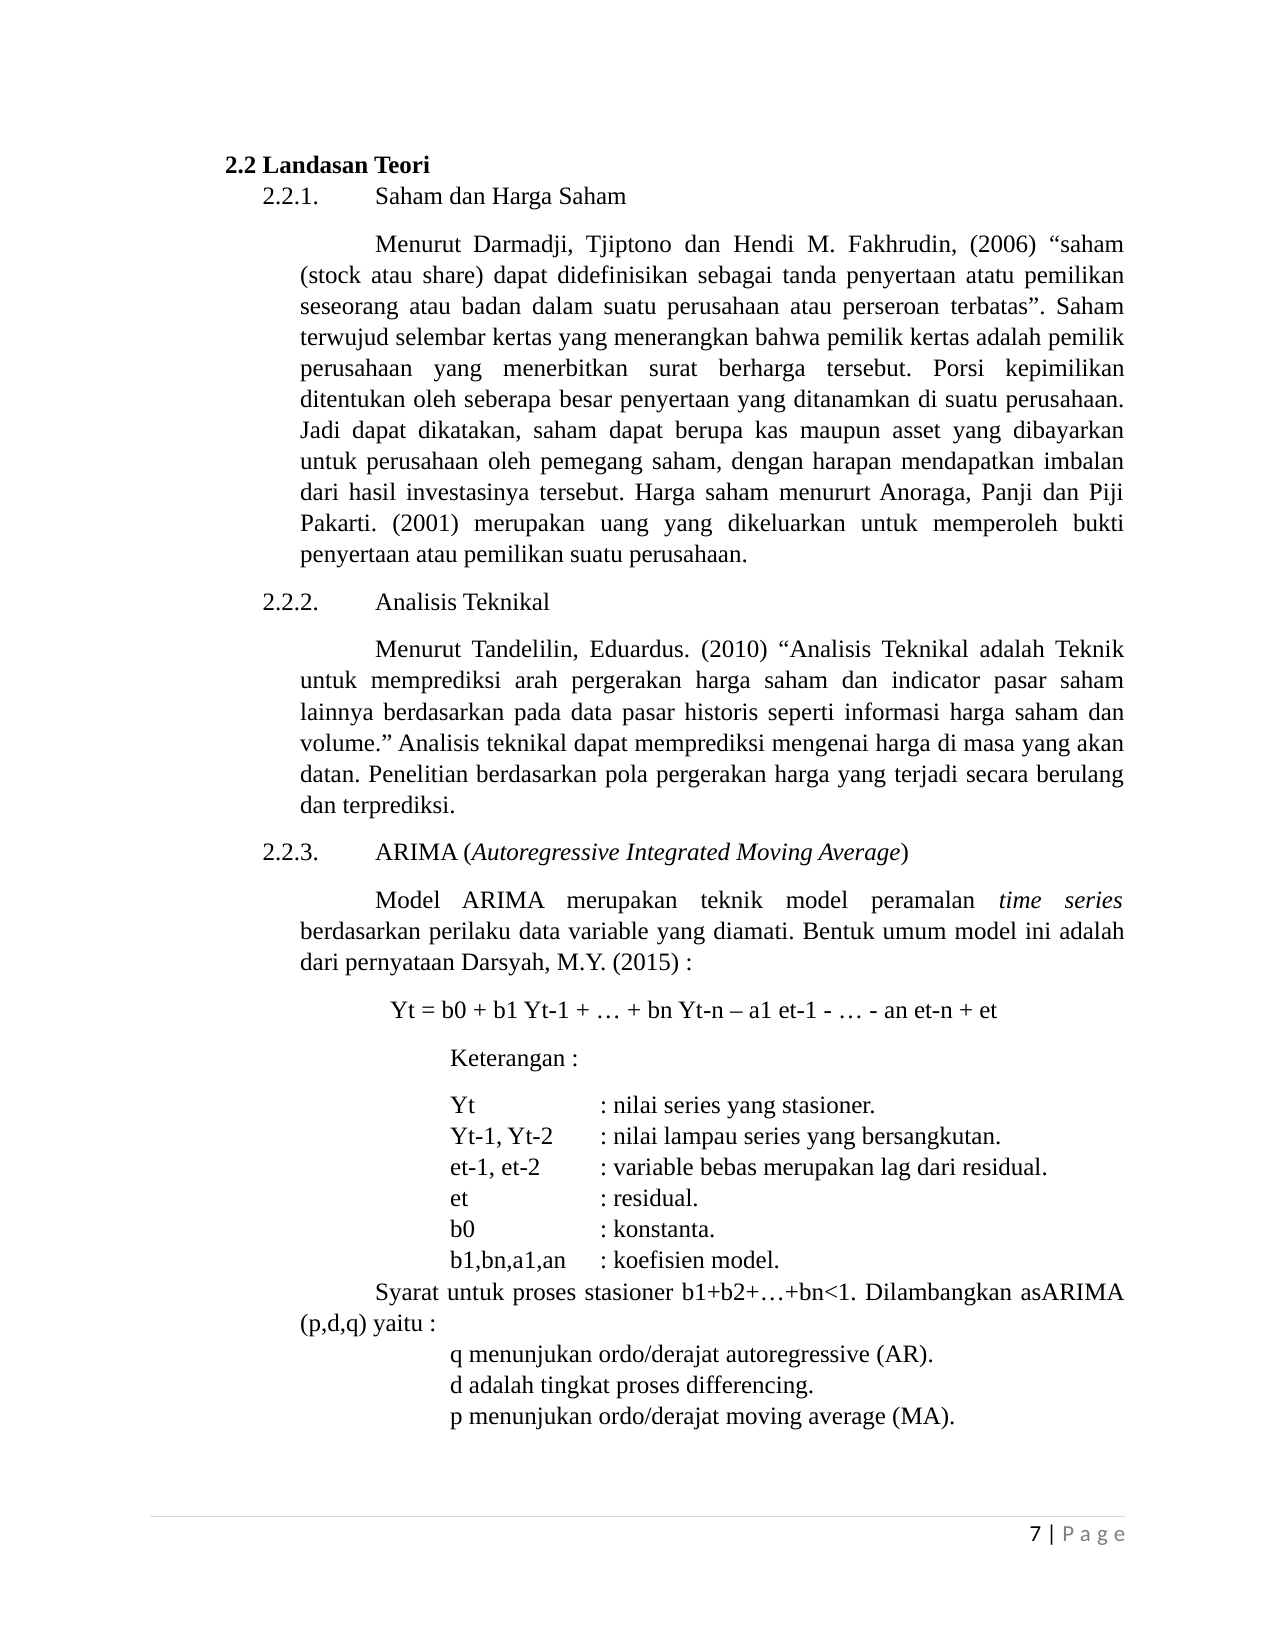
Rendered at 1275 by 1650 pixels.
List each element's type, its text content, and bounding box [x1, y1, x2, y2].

text Model ARIMA merupakan teknik model peramalan time series berdasarkan perilaku data variable yang diamati. Bentuk umum model ini adalah dari pernyataan Darsyah, M.Y. (2015) : [300, 885, 1125, 976]
list Saham dan Harga Saham [262, 181, 1125, 210]
list b1,bn,a1,an : koefisien model. [262, 1246, 1125, 1274]
list Syarat untuk proses stasioner b1+b2+…+bn<1. Dilambangkan asARIMA (p,d,q) yaitu : [300, 1277, 1125, 1336]
list Yt-1, Yt-2 : nilai lampau series yang bersangkutan. [262, 1121, 1125, 1150]
list Analisis Teknikal [262, 587, 1125, 616]
text Keterangan : [225, 1043, 1125, 1071]
list b0 : konstanta. [262, 1214, 1125, 1243]
list Landasan Teori [225, 150, 1125, 179]
list p menunjukan ordo/derajat moving average (MA). [412, 1401, 1125, 1429]
list Yt = b0 + b1 Yt-1 + … + bn Yt-n – a1 et-1 - … - an et-n + et [262, 995, 1125, 1024]
text Menurut Darmadji, Tjiptono dan Hendi M. Fakhrudin, (2006) “saham (stock atau share) dapat didefinisikan sebagai tanda penyertaan atatu pemilikan seseorang atau badan dalam suatu perusahaan atau perseroan terbatas”. Saham terwujud selembar kertas yang menerangkan bahwa pemilik kertas adalah pemilik perusahaan yang menerbitkan surat berharga tersebut. Porsi kepimilikan ditentukan oleh seberapa besar penyertaan yang ditanamkan di suatu perusahaan. Jadi dapat dikatakan, saham dapat berupa kas maupun asset yang dibayarkan untuk perusahaan oleh pemegang saham, dengan harapan mendapatkan imbalan dari hasil investasinya tersebut. Harga saham menururt Anoraga, Panji dan Piji Pakarti. (2001) merupakan uang yang dikeluarkan untuk memperoleh bukti penyertaan atau pemilikan suatu perusahaan. [300, 229, 1125, 568]
list d adalah tingkat proses differencing. [375, 1370, 1125, 1398]
list q menunjukan ordo/derajat autoregressive (AR). [412, 1339, 1125, 1367]
list ARIMA (Autoregressive Integrated Moving Average) [262, 837, 1125, 866]
list Yt : nilai series yang stasioner. [262, 1090, 1125, 1119]
list et-1, et-2 : variable bebas merupakan lag dari residual. [262, 1152, 1125, 1181]
text Menurut Tandelilin, Eduardus. (2010) “Analisis Teknikal adalah Teknik untuk memprediksi arah pergerakan harga saham dan indicator pasar saham lainnya berdasarkan pada data pasar historis seperti informasi harga saham dan volume.” Analisis teknikal dapat memprediksi mengenai harga di masa yang akan datan. Penelitian berdasarkan pola pergerakan harga yang terjadi secara berulang dan terprediksi. [300, 634, 1125, 818]
list et : residual. [262, 1183, 1125, 1212]
